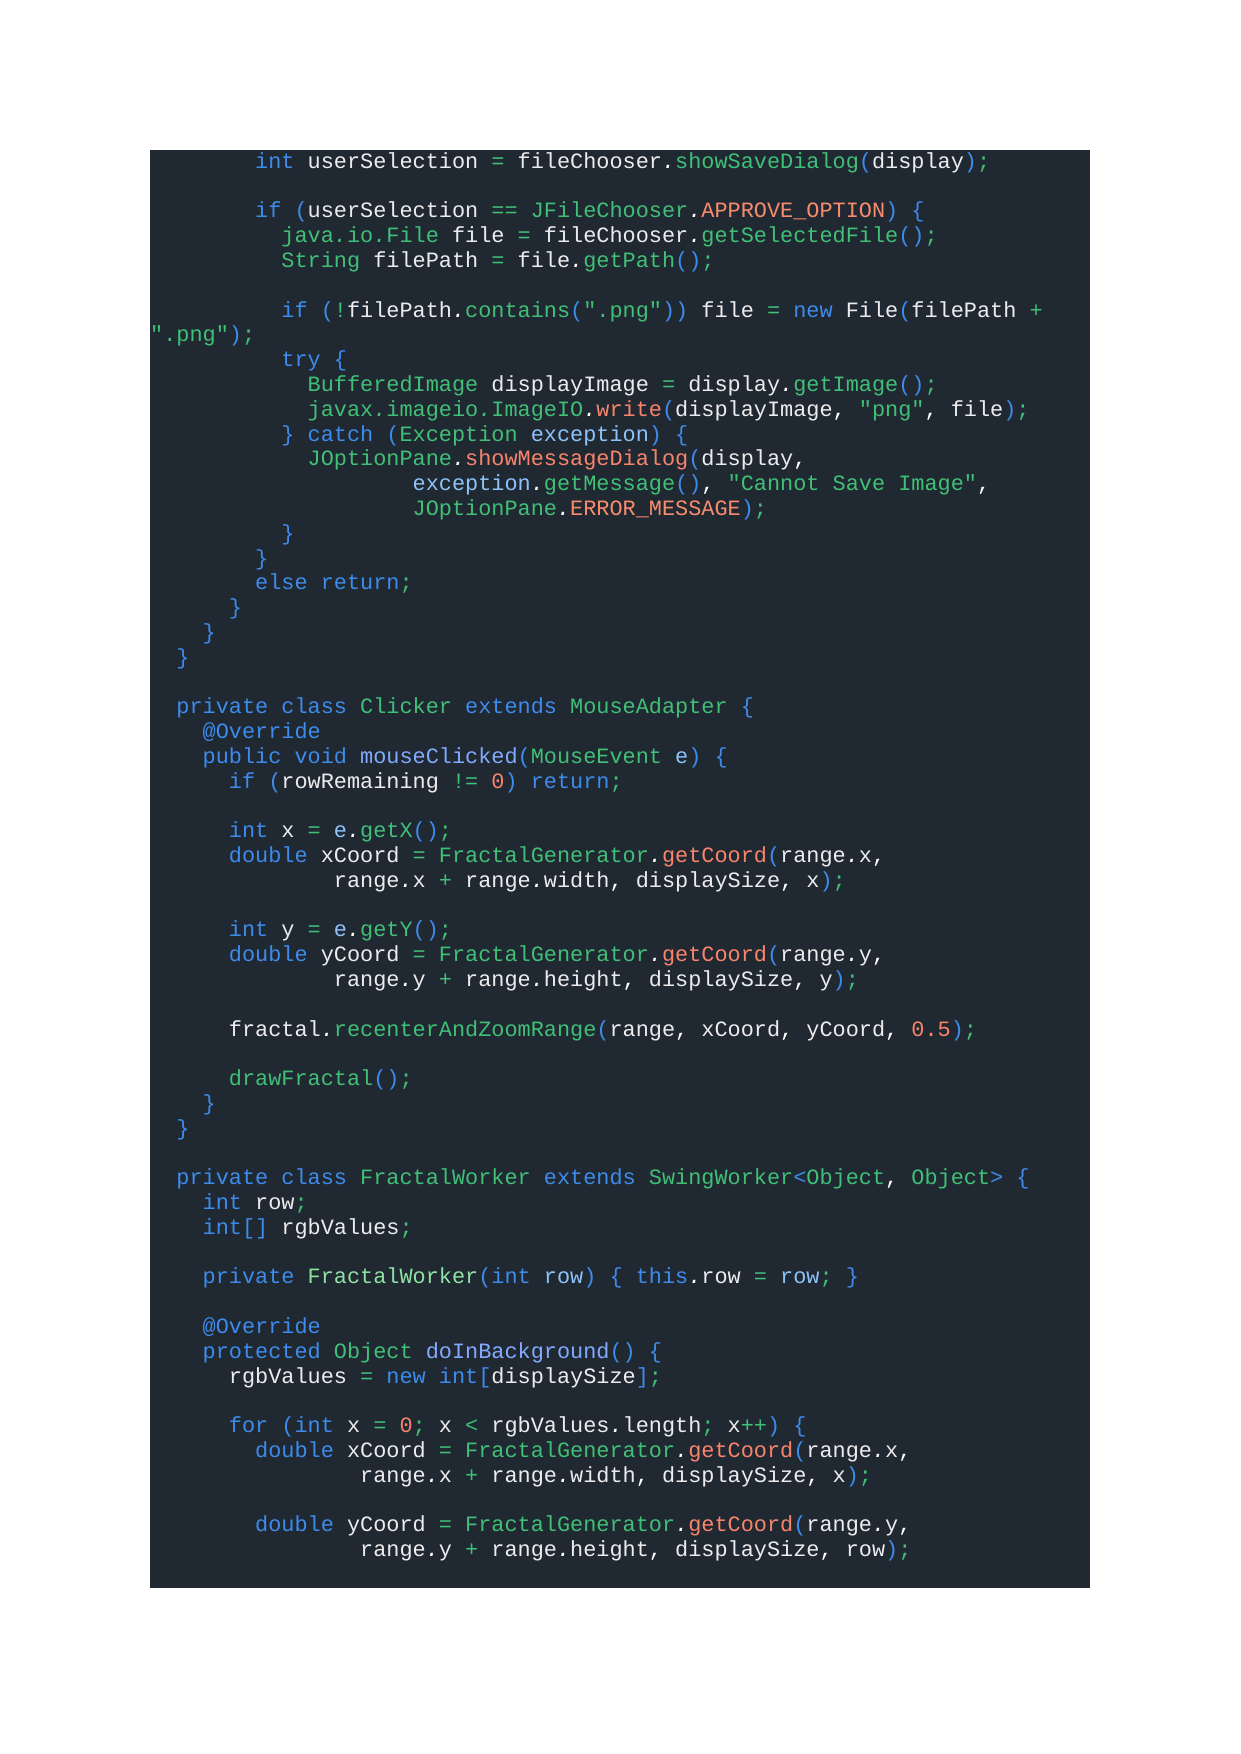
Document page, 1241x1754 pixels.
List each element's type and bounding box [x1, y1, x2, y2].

text [150, 150, 1090, 1588]
